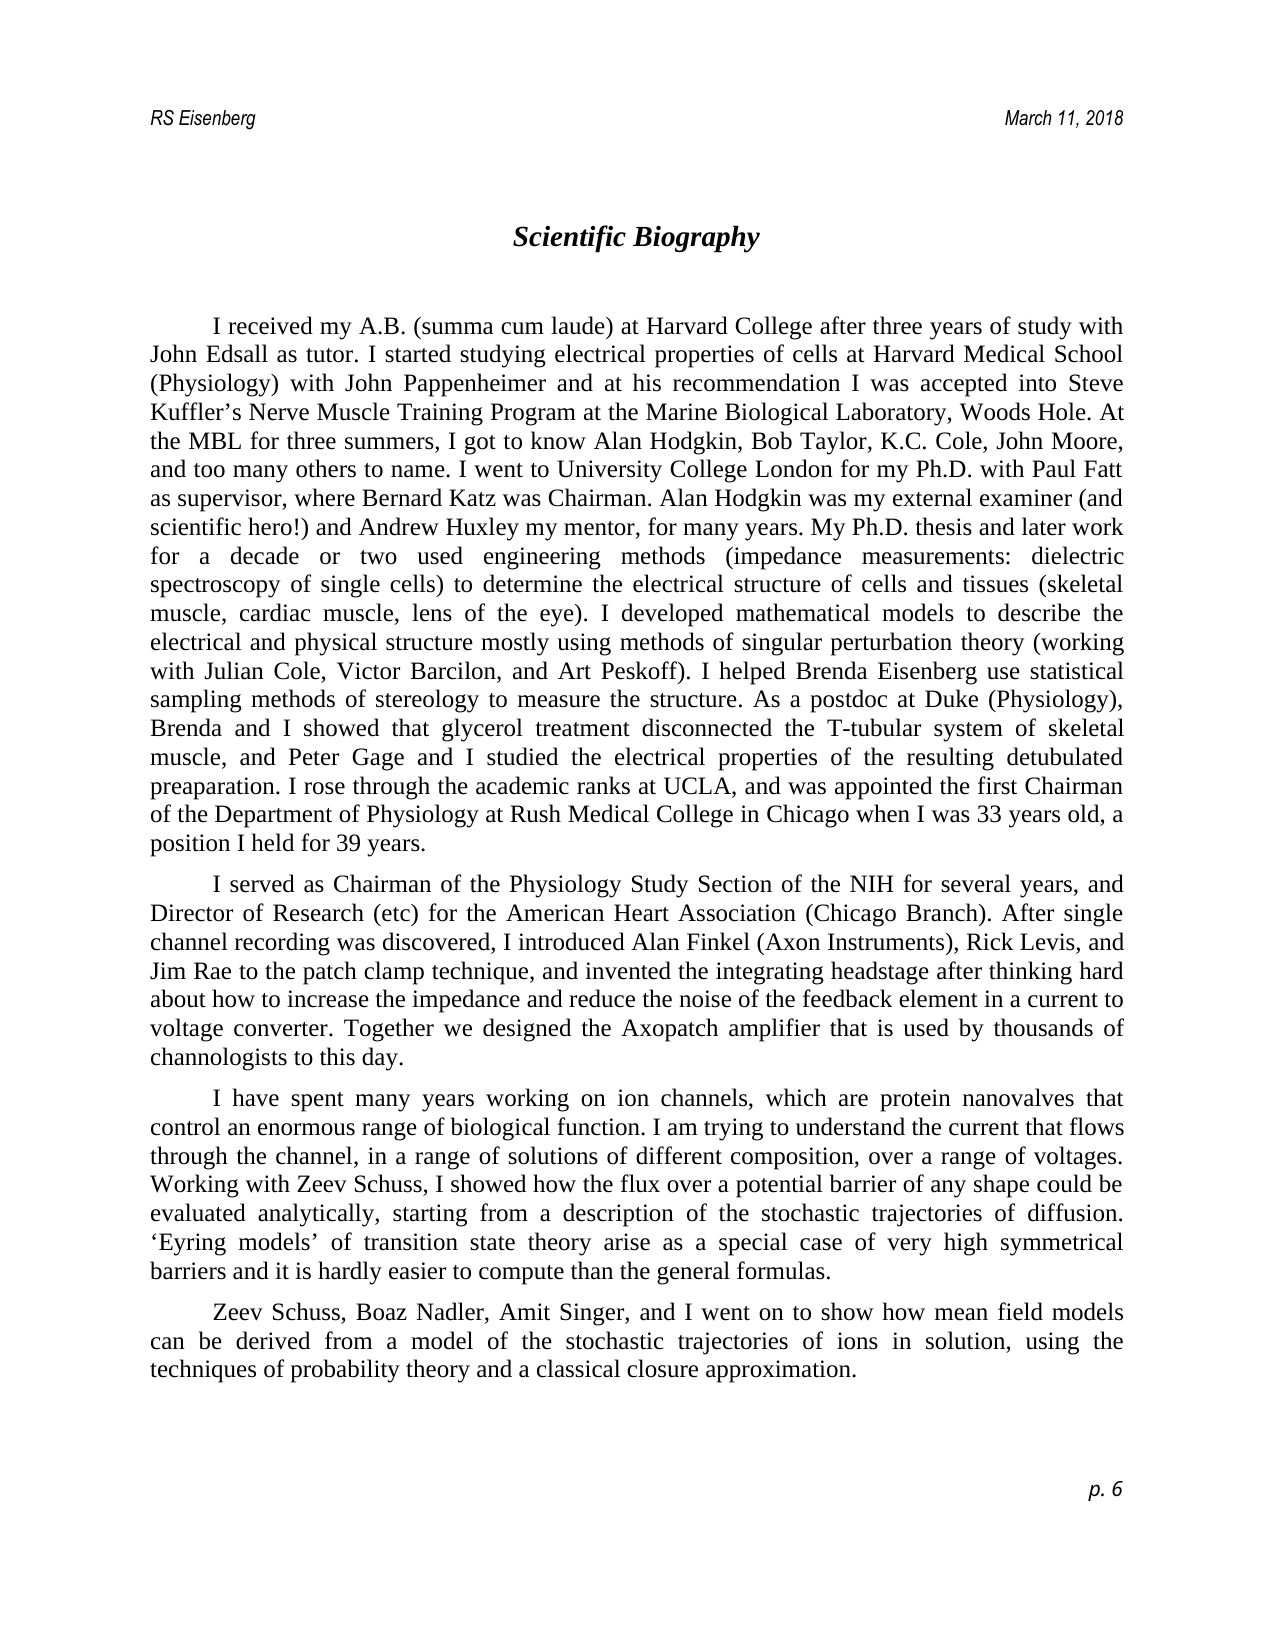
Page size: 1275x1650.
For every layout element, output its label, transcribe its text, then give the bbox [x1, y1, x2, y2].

text Scientific Biography [150, 219, 1125, 252]
text I have spent many years working on ion channels, which are protein nanovalves that control an enormous range of biological function. I am trying to understand the current that flows through the channel, in a range of solutions of different composition, over a range of voltages. Working with Zeev Schuss, I showed how the flux over a potential barrier of any shape could be evaluated analytically, starting from a description of the stochastic trajectories of diffusion. ‘Eyring models’ of transition state theory arise as a special case of very high symmetrical barriers and it is hardly easier to compute than the general formulas. [150, 1083, 1125, 1284]
text I served as Chairman of the Physiology Study Section of the NIH for several years, and Director of Research (etc) for the American Heart Association (Chicago Branch). After single channel recording was discovered, I introduced Alan Finkel (Axon Instruments), Rick Levis, and Jim Rae to the patch clamp technique, and invented the integrating headstage after thinking hard about how to increase the impedance and reduce the noise of the feedback element in a current to voltage converter. Together we designed the Axopatch amplifier that is used by thousands of channologists to this day. [150, 869, 1125, 1071]
text I received my A.B. (summa cum laude) at Harvard College after three years of study with John Edsall as tutor. I started studying electrical properties of cells at Harvard Medical School (Physiology) with John Pappenheimer and at his recommendation I was accepted into Steve Kuffler’s Nerve Muscle Training Program at the Marine Biological Laboratory, Woods Hole. At the MBL for three summers, I got to know Alan Hodgkin, Bob Taylor, K.C. Cole, John Moore, and too many others to name. I went to University College London for my Ph.D. with Paul Fatt as supervisor, where Bernard Katz was Chairman. Alan Hodgkin was my external examiner (and scientific hero!) and Andrew Huxley my mentor, for many years. My Ph.D. thesis and later work for a decade or two used engineering methods (impedance measurements: dielectric spectroscopy of single cells) to determine the electrical structure of cells and tissues (skeletal muscle, cardiac muscle, lens of the eye). I developed mathematical models to describe the electrical and physical structure mostly using methods of singular perturbation theory (working with Julian Cole, Victor Barcilon, and Art Peskoff). I helped Brenda Eisenberg use statistical sampling methods of stereology to measure the structure. As a postdoc at Duke (Physiology), Brenda and I showed that glycerol treatment disconnected the T-tubular system of skeletal muscle, and Peter Gage and I studied the electrical properties of the resulting detubulated preaparation. I rose through the academic ranks at UCLA, and was appointed the first Chairman of the Department of Physiology at Rush Medical College in Chicago when I was 33 years old, a position I held for 39 years. [150, 311, 1125, 857]
text Zeev Schuss, Boaz Nadler, Amit Singer, and I went on to show how mean field models can be derived from a model of the stochastic trajectories of ions in solution, using the techniques of probability theory and a classical closure approximation. [150, 1297, 1125, 1383]
